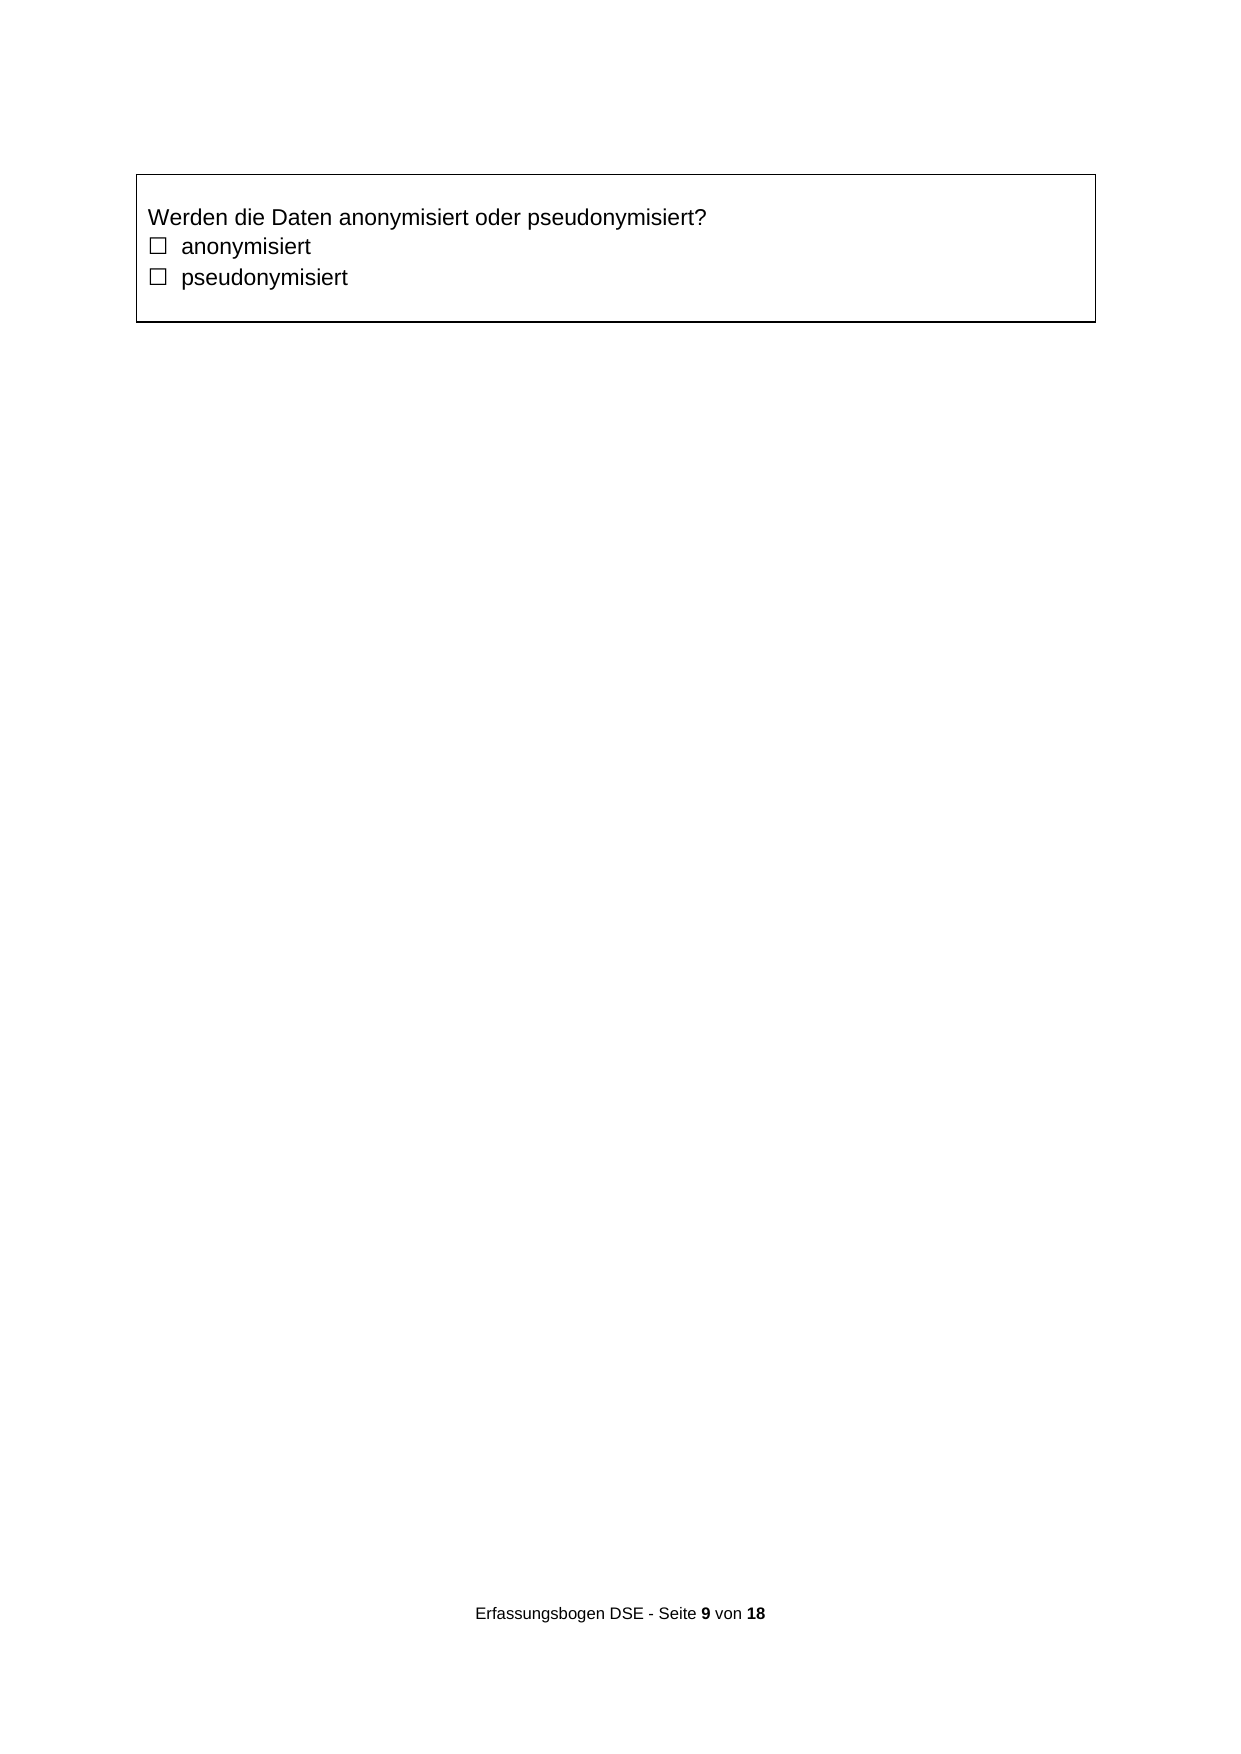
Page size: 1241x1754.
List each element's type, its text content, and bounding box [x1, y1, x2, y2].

table_cell Werden die Daten anonymisiert oder pseudonymisiert? anonymisiert pseudonymisiert [137, 175, 1095, 321]
